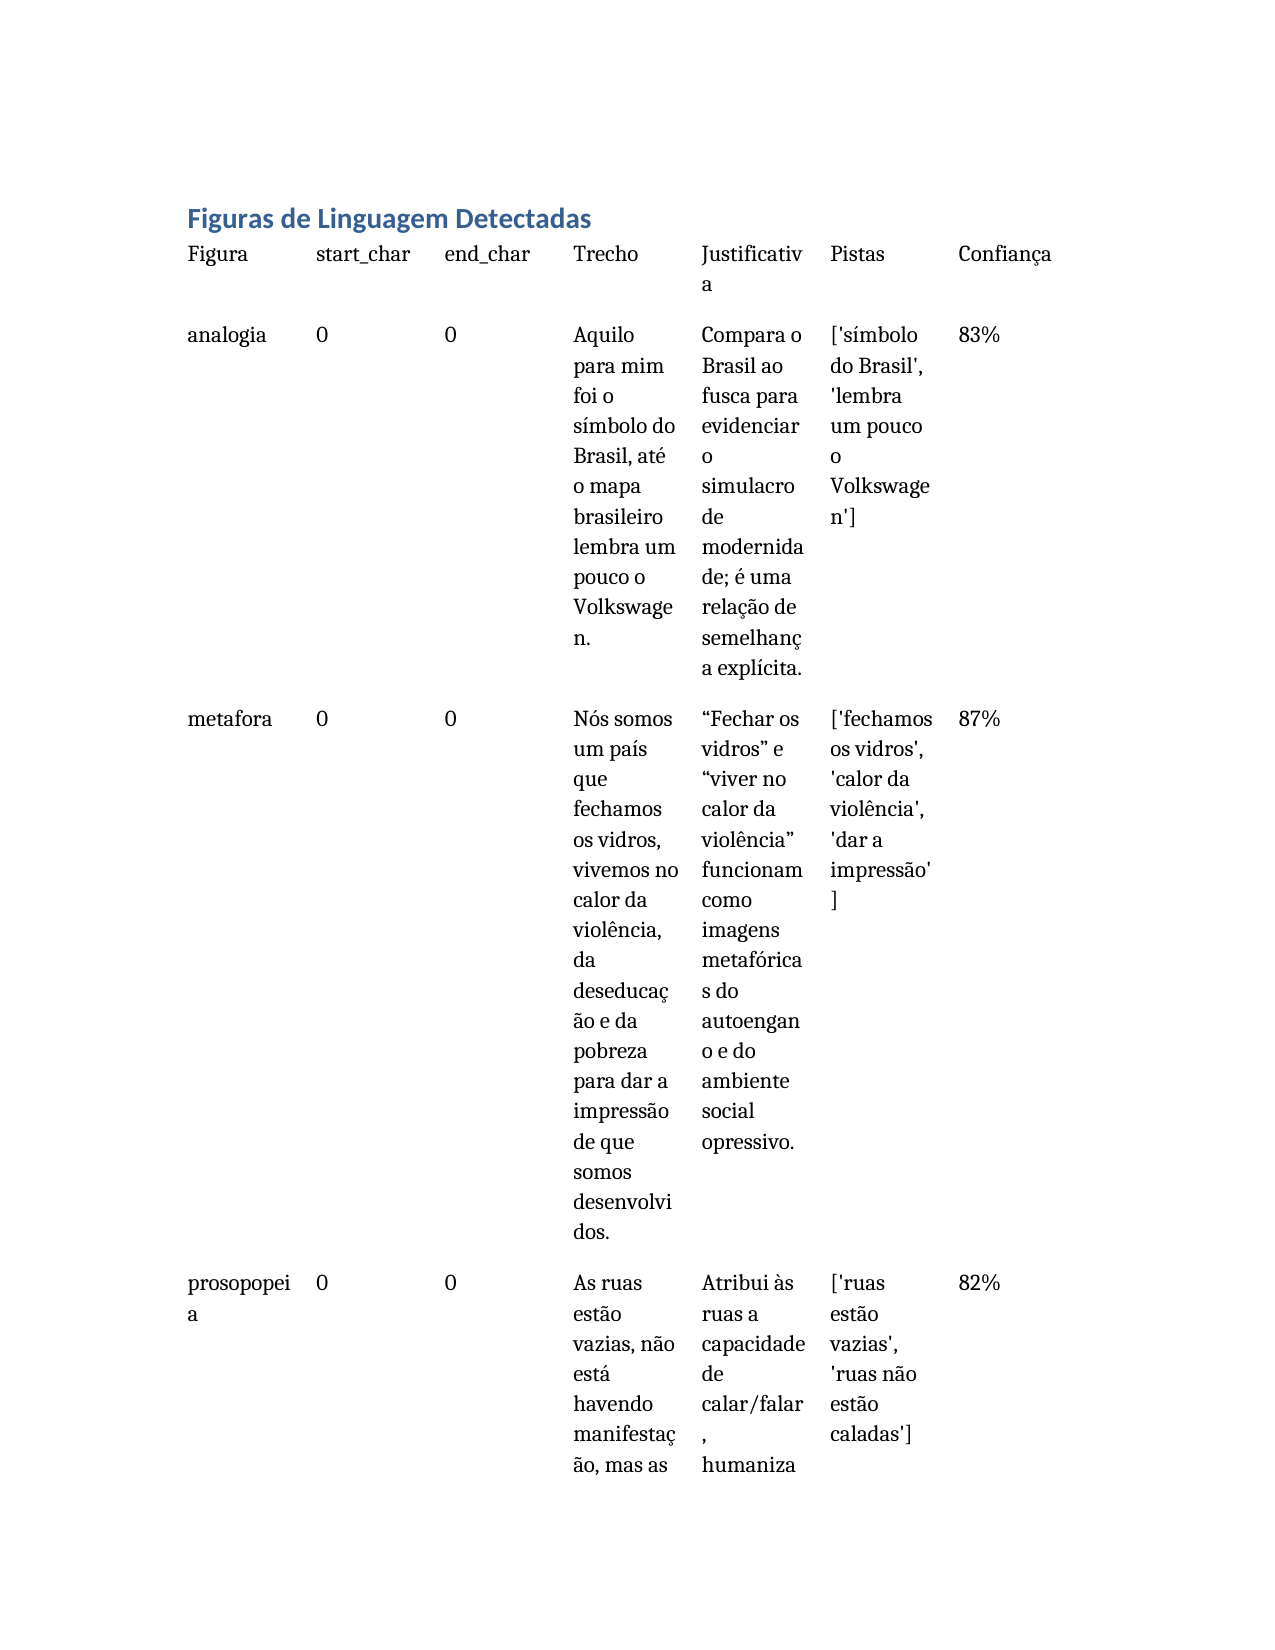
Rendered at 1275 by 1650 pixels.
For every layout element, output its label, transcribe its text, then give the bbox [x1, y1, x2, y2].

table_cell 0 [305, 322, 433, 706]
table_cell 87% [948, 706, 1076, 1270]
table_cell ['símbolo do Brasil', 'lembra um pouco o Volkswagen'] [819, 322, 947, 706]
table_cell 0 [433, 706, 562, 1270]
table_header start_char [305, 241, 433, 322]
table_header end_char [433, 241, 562, 322]
table_header Justificativa [690, 241, 819, 322]
table_cell 0 [305, 706, 433, 1270]
table_header Confiança [948, 241, 1076, 322]
subtitle Figuras de Linguagem Detectadas [187, 200, 1087, 236]
table_cell metafora [176, 706, 305, 1270]
table_cell 82% [948, 1270, 1076, 1478]
table_cell 0 [433, 1270, 562, 1478]
table_cell Nós somos um país que fechamos os vidros, vivemos no calor da violência, da deseducação e da pobreza para dar a impressão de que somos desenvolvidos. [562, 706, 690, 1270]
table_cell analogia [176, 322, 305, 706]
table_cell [819, 1270, 947, 1478]
table_cell 0 [433, 322, 562, 706]
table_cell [562, 1270, 690, 1478]
table_cell “Fechar os vidros” e “viver no calor da violência” funcionam como imagens metafóricas do autoengano e do ambiente social opressivo. [690, 706, 819, 1270]
table_header Trecho [562, 241, 690, 322]
table_cell 0 [305, 1270, 433, 1478]
table_cell Compara o Brasil ao fusca para evidenciar o simulacro de modernidade; é uma relação de semelhança explícita. [690, 322, 819, 706]
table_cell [690, 1270, 819, 1478]
table_cell prosopopeia [176, 1270, 305, 1478]
table_header Pistas [819, 241, 947, 322]
table_cell Aquilo para mim foi o símbolo do Brasil, até o mapa brasileiro lembra um pouco o Volkswagen. [562, 322, 690, 706]
table_header Figura [176, 241, 305, 322]
table_cell 83% [948, 322, 1076, 706]
table_cell ['fechamos os vidros', 'calor da violência', 'dar a impressão'] [819, 706, 947, 1270]
